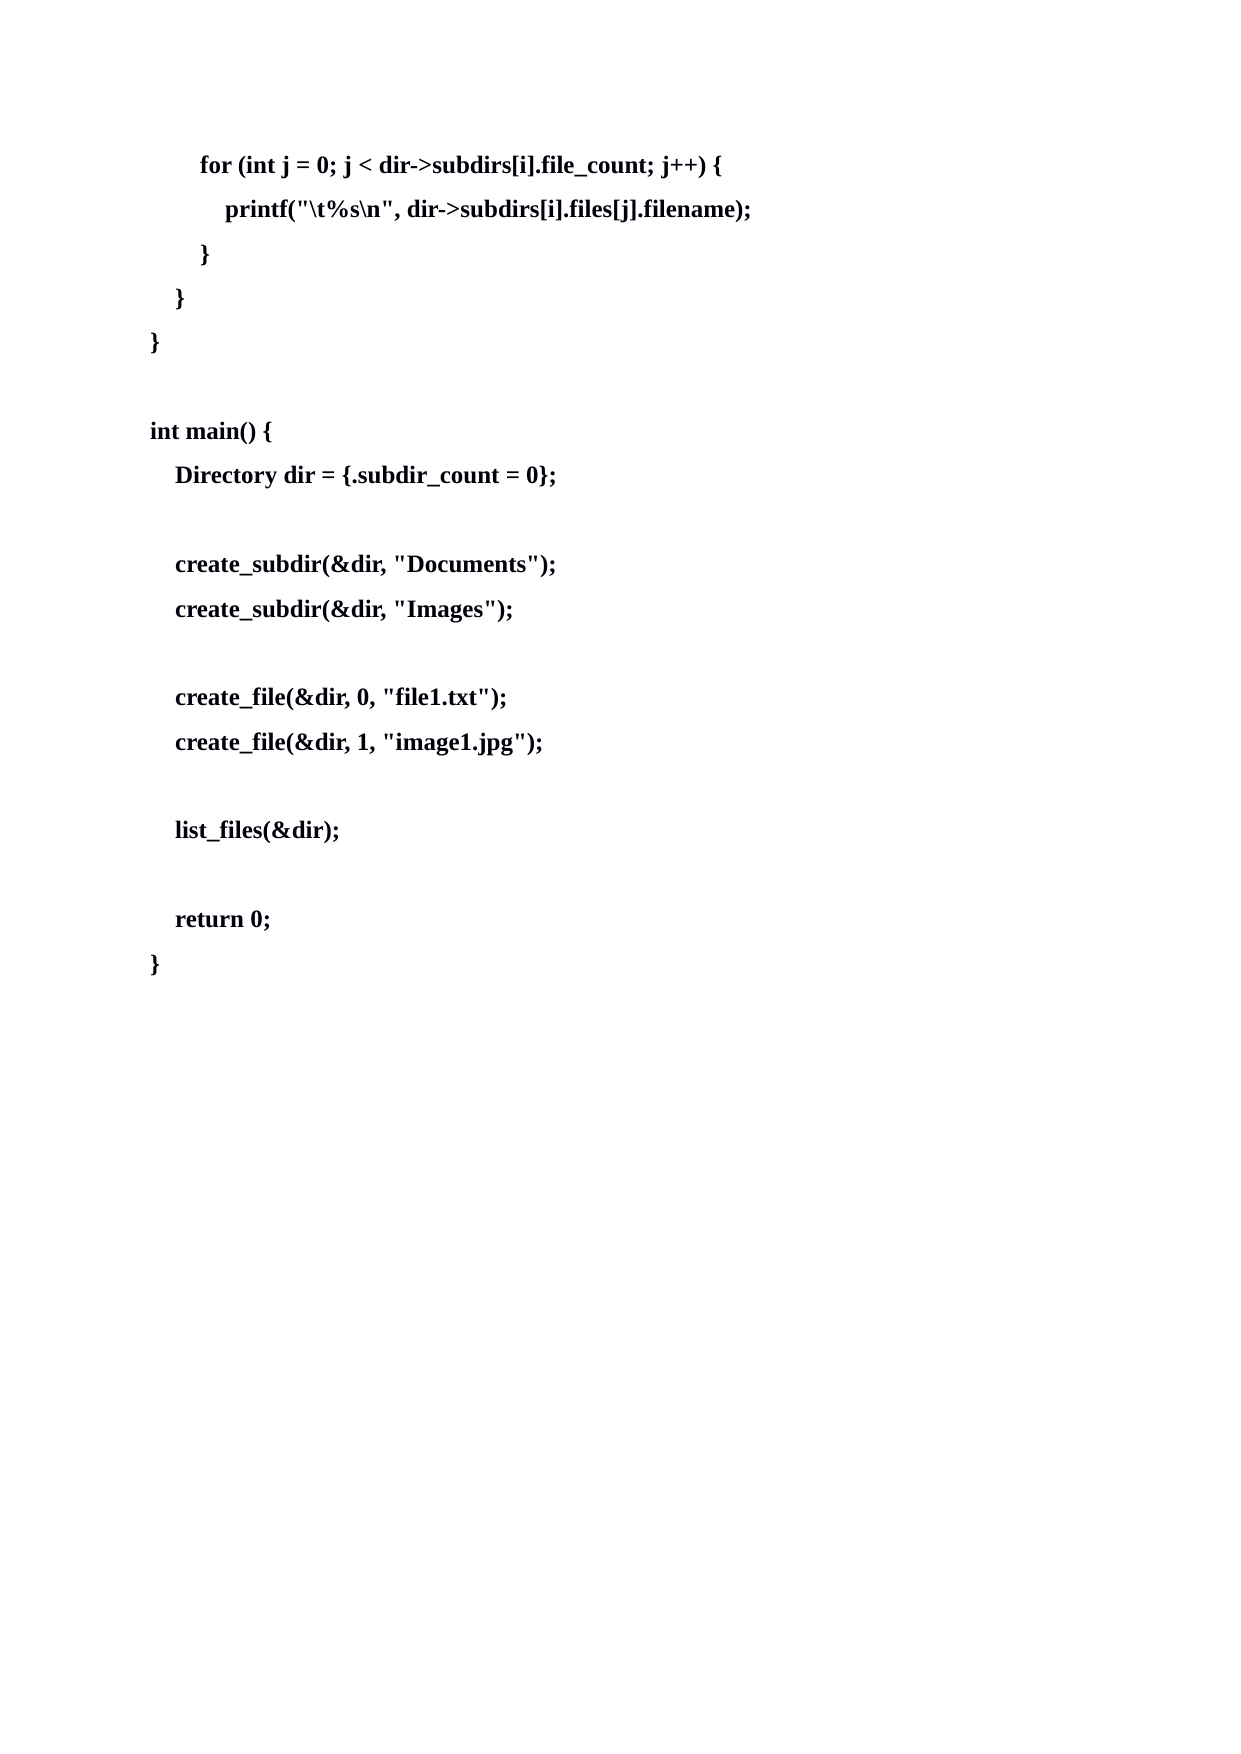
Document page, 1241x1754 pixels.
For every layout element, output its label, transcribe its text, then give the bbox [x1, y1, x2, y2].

text } [150, 949, 992, 977]
text Directory dir = {.subdir_count = 0}; [150, 461, 992, 489]
text int main() { [150, 416, 992, 445]
text printf("\t%s\n", dir->subdirs[i].files[j].filename); [150, 194, 992, 223]
text create_subdir(&dir, "Documents"); [150, 549, 992, 578]
text create_file(&dir, 1, "image1.jpg"); [150, 727, 992, 756]
text for (int j = 0; j < dir->subdirs[i].file_count; j++) { [150, 150, 992, 179]
text return 0; [150, 904, 992, 933]
text create_file(&dir, 0, "file1.txt"); [150, 682, 992, 711]
text } [150, 327, 992, 356]
text create_subdir(&dir, "Images"); [150, 594, 992, 622]
text list_files(&dir); [150, 816, 992, 844]
text } [150, 283, 992, 312]
text } [150, 239, 992, 267]
